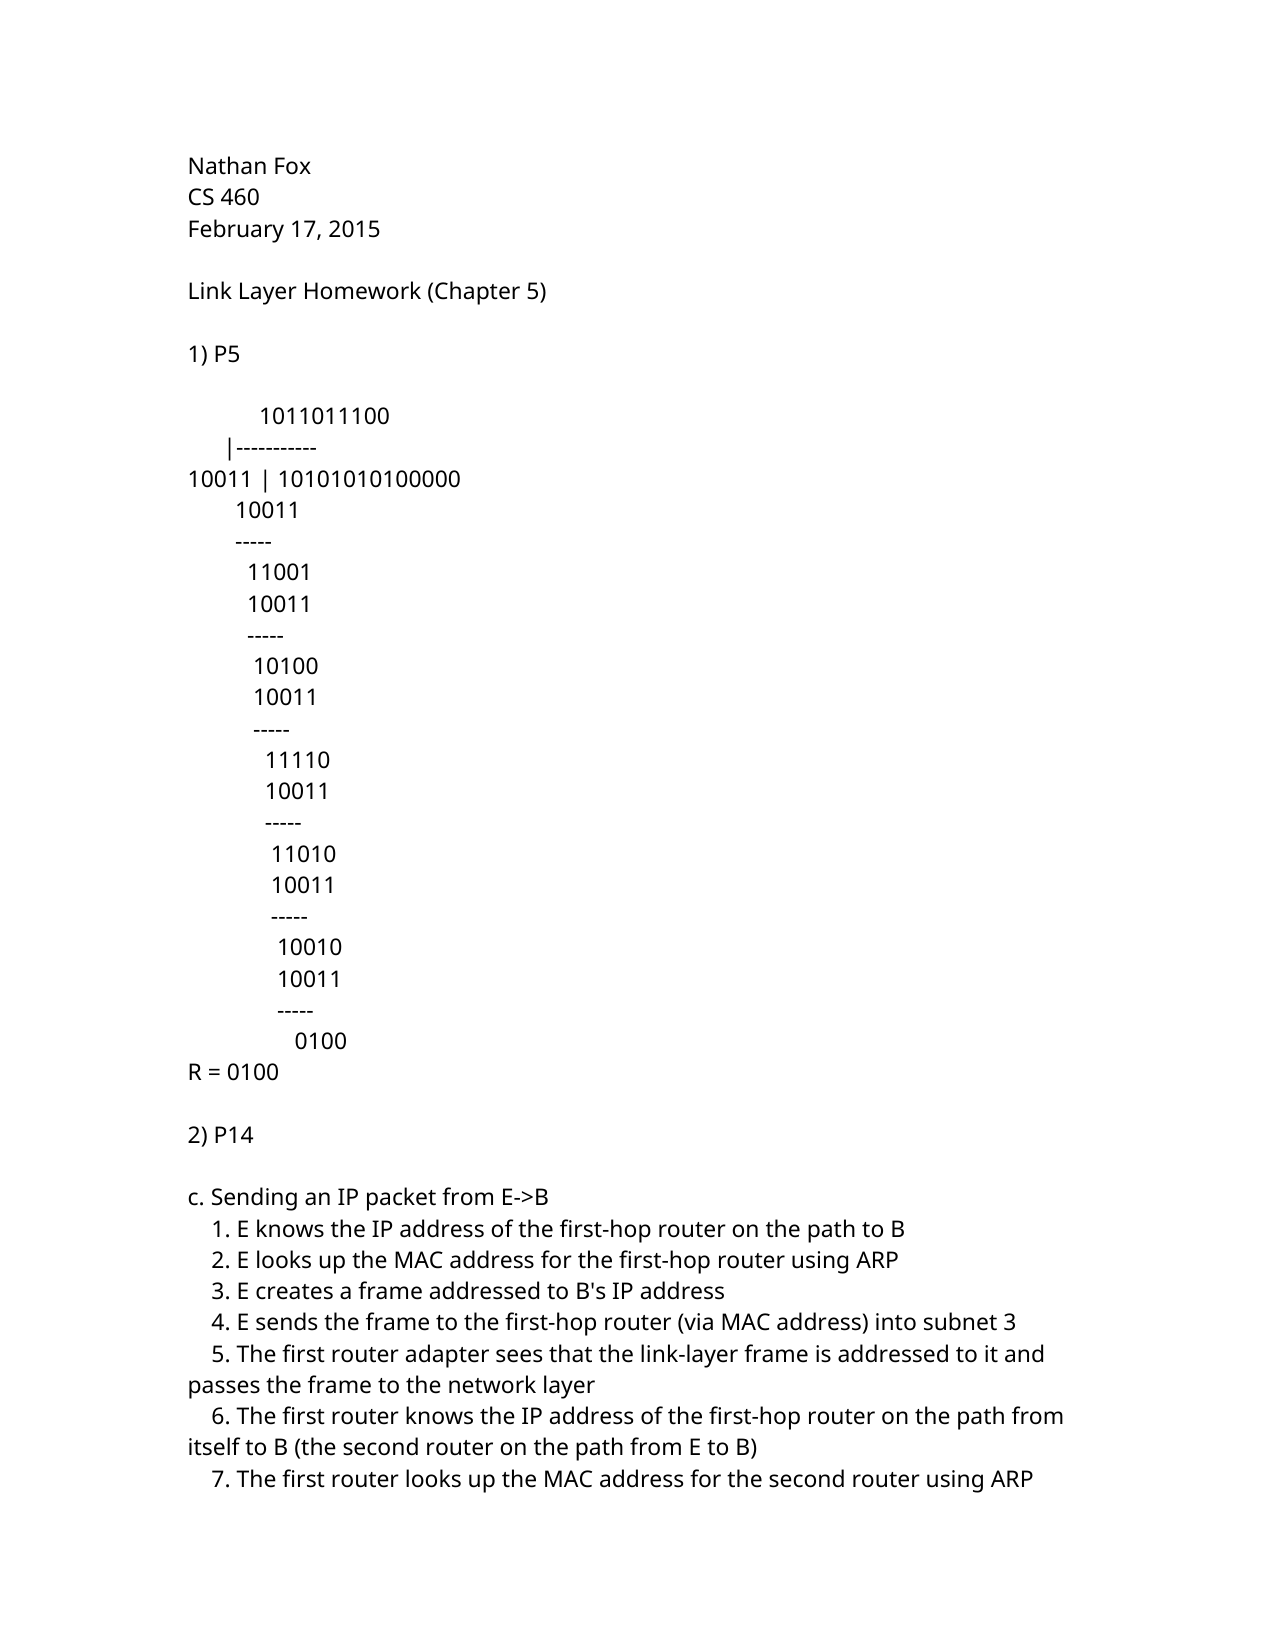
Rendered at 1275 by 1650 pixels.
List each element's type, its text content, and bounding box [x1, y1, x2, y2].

text 10010 [187, 931, 1087, 962]
text 1) P5 [187, 337, 1087, 369]
text 0100 [187, 1025, 1087, 1056]
text 10011 [187, 494, 1087, 525]
text 10011 [187, 681, 1087, 712]
text 11010 [187, 837, 1087, 869]
text 5. The first router adapter sees that the link-layer frame is addressed to it and passes the frame to the network layer [187, 1337, 1087, 1400]
text ----- [187, 900, 1087, 931]
text 6. The first router knows the IP address of the first-hop router on the path from itself to B (the second router on the path from E to B) [187, 1400, 1087, 1462]
text 7. The first router looks up the MAC address for the second router using ARP [187, 1462, 1087, 1494]
text 10100 [187, 650, 1087, 681]
text ----- [187, 712, 1087, 744]
text 10011 [187, 587, 1087, 619]
text 1. E knows the IP address of the first-hop router on the path to B [187, 1212, 1087, 1244]
text 4. E sends the frame to the first-hop router (via MAC address) into subnet 3 [187, 1306, 1087, 1337]
text 3. E creates a frame addressed to B's IP address [187, 1275, 1087, 1306]
text Link Layer Homework (Chapter 5) [187, 275, 1087, 306]
text ----- [187, 525, 1087, 556]
text R = 0100 [187, 1056, 1087, 1087]
text Nathan Fox [187, 150, 1087, 181]
text ----- [187, 619, 1087, 650]
text ----- [187, 806, 1087, 837]
text 2. E looks up the MAC address for the first-hop router using ARP [187, 1244, 1087, 1275]
text |----------- [187, 431, 1087, 462]
text ----- [187, 994, 1087, 1025]
text 2) P14 [187, 1119, 1087, 1150]
text c. Sending an IP packet from E->B [187, 1181, 1087, 1212]
text February 17, 2015 [187, 212, 1087, 244]
text 10011 [187, 962, 1087, 994]
text 11110 [187, 744, 1087, 775]
text 11001 [187, 556, 1087, 587]
text 10011 | 10101010100000 [187, 462, 1087, 494]
text 10011 [187, 775, 1087, 806]
text 1011011100 [187, 400, 1087, 431]
text CS 460 [187, 181, 1087, 212]
text 10011 [187, 869, 1087, 900]
